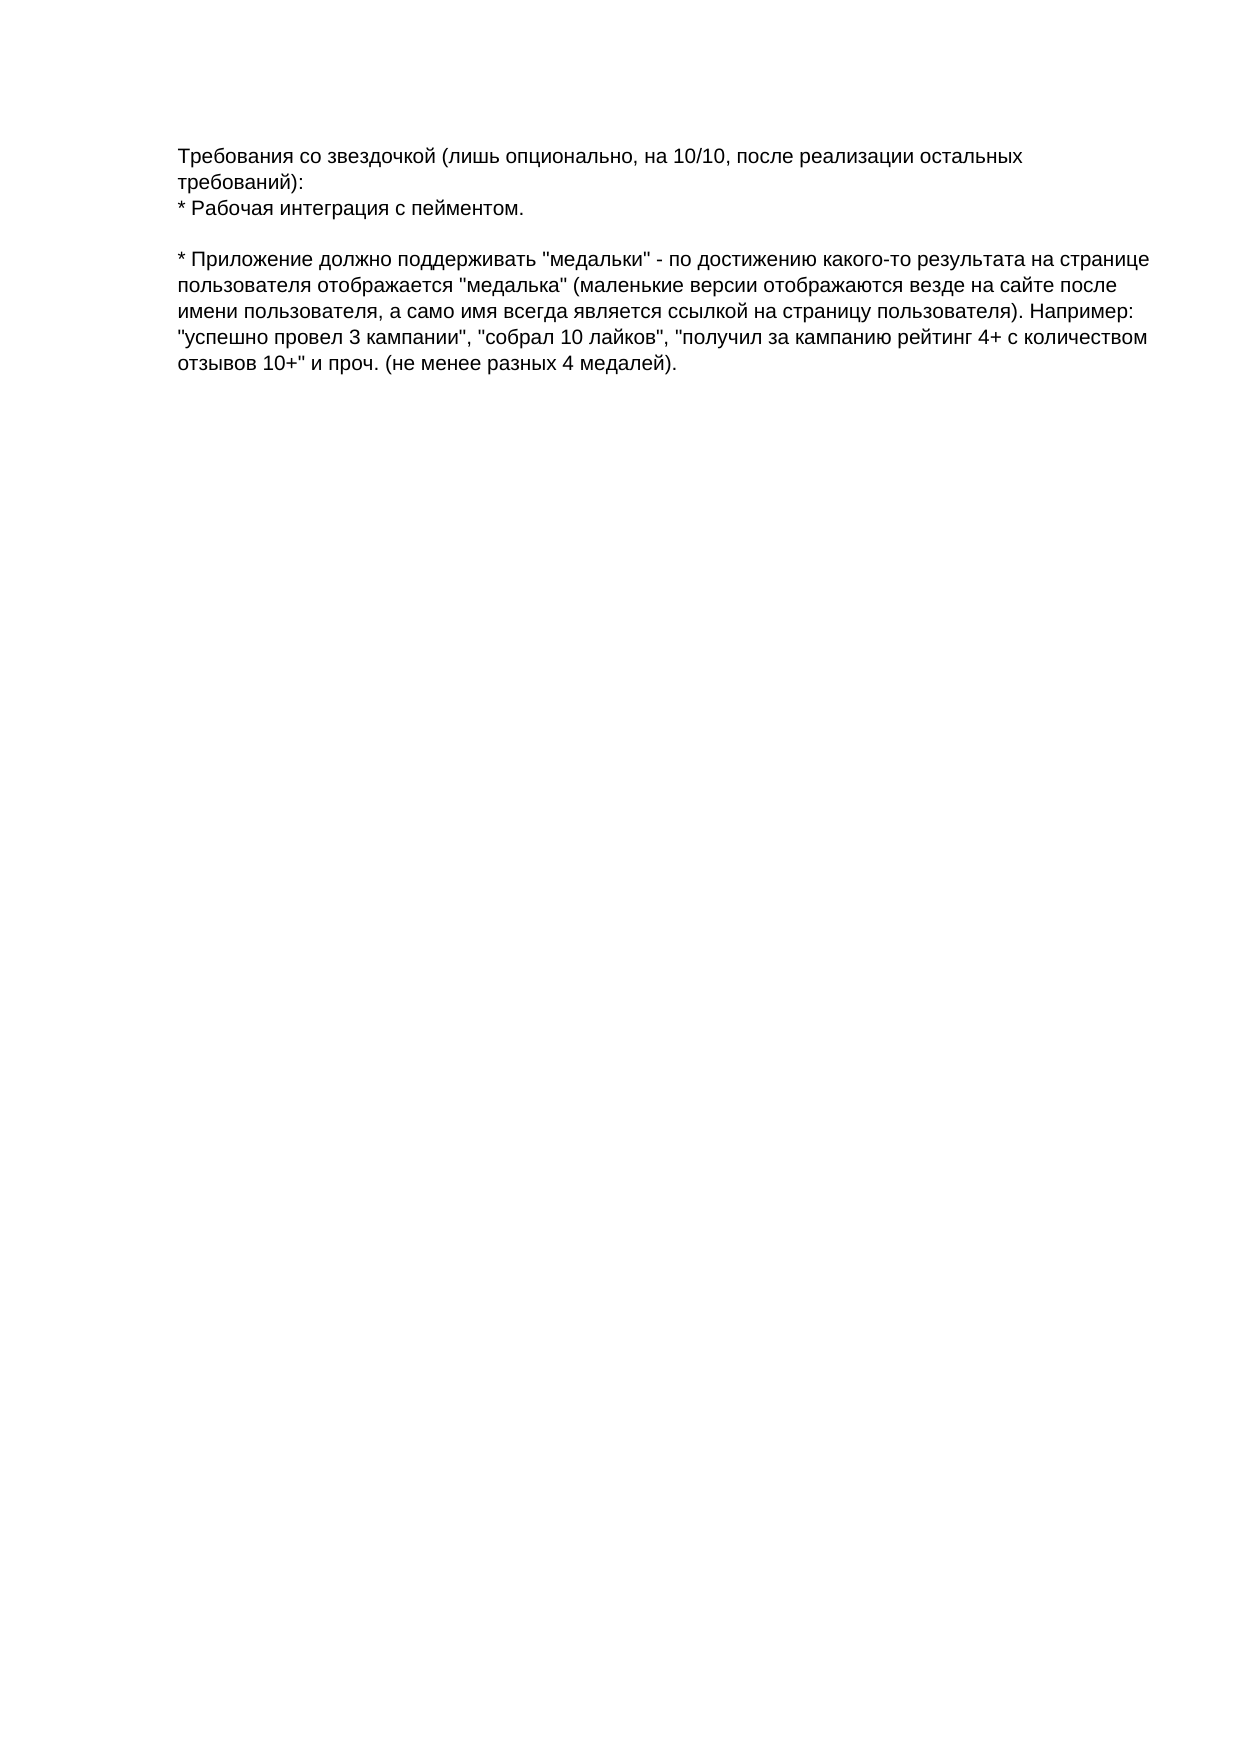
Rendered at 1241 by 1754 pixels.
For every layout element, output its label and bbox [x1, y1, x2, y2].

text [177, 118, 1152, 405]
